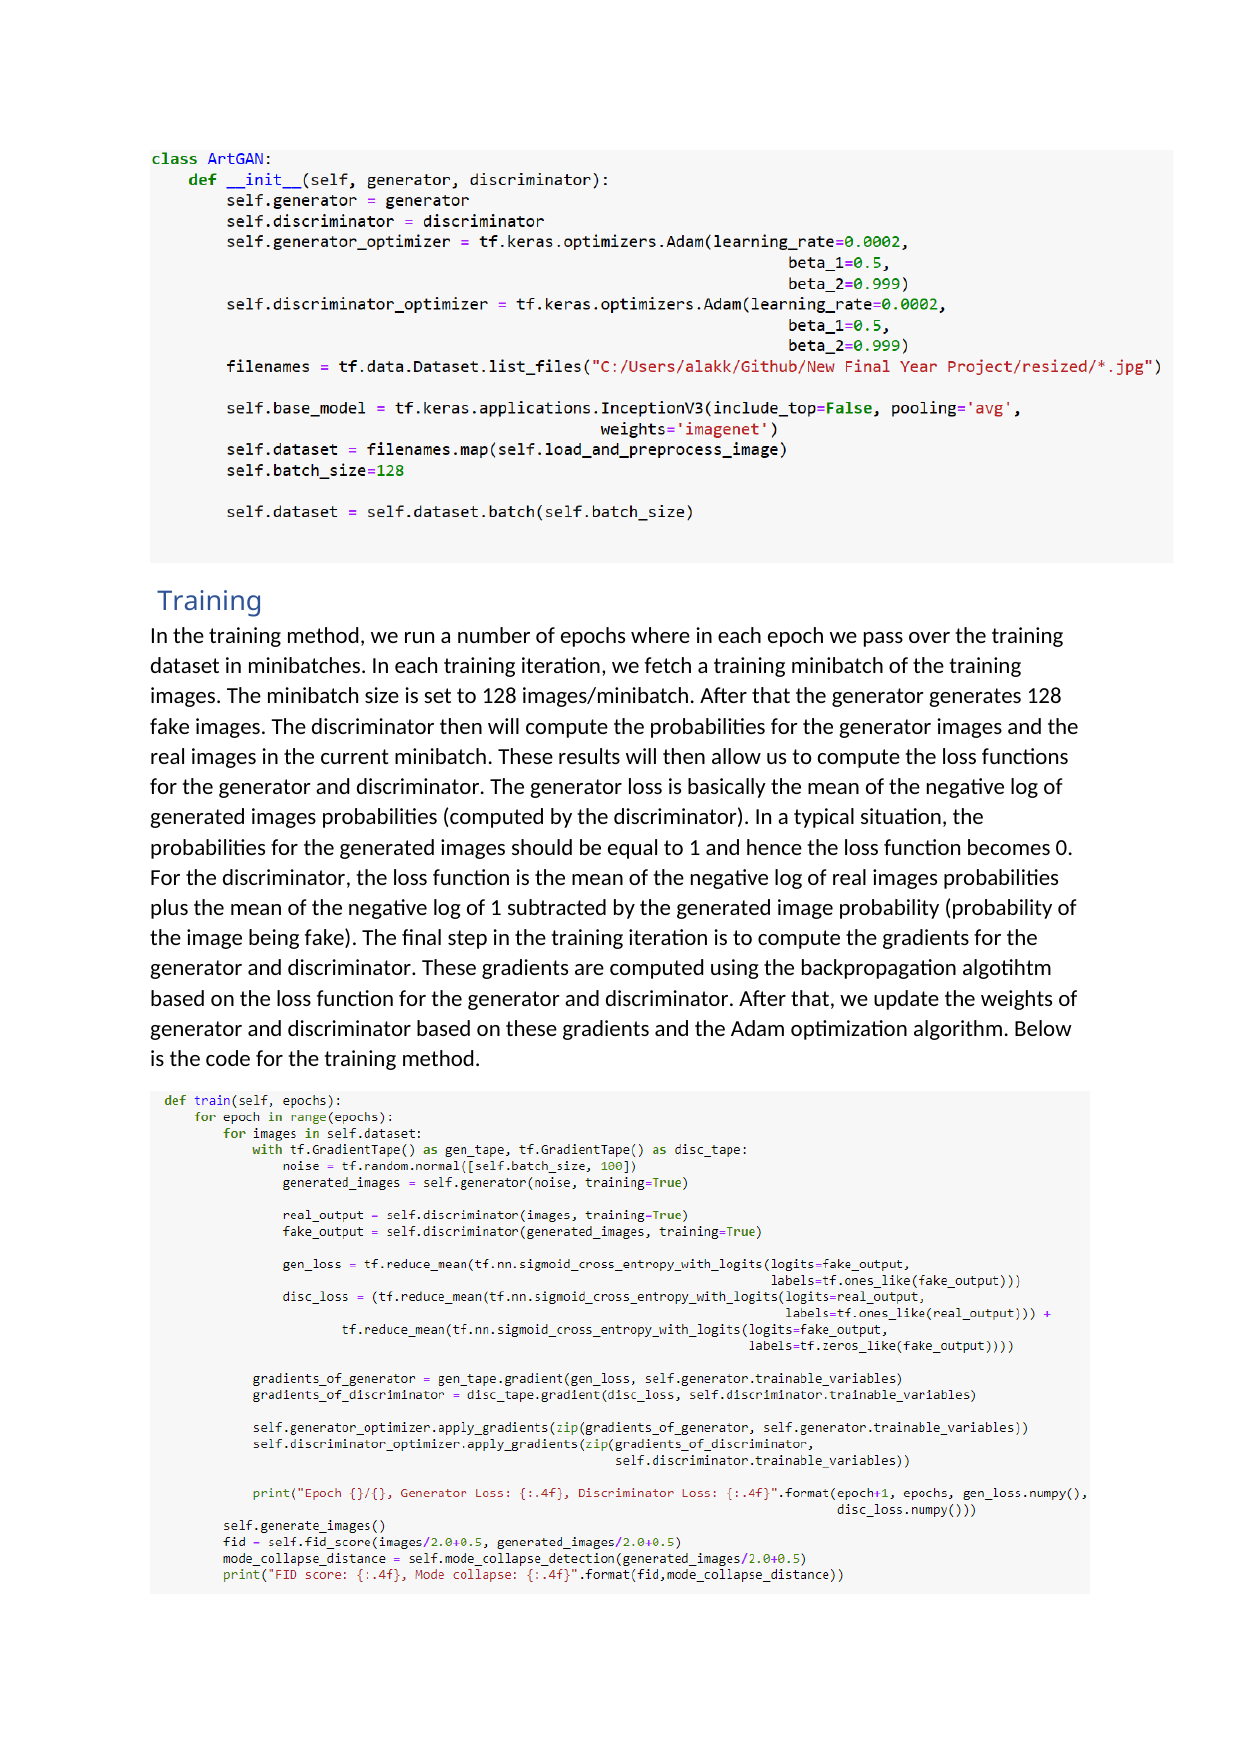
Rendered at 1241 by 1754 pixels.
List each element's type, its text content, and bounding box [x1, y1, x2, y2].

picture [150, 1091, 1091, 1594]
subtitle Training [150, 581, 1090, 618]
text In the training method, we run a number of epochs where in each epoch we pass over the training dataset in minibatches. In each training iteration, we fetch a training minibatch of the training images. The minibatch size is set to 128 images/minibatch. After that the generator generates 128 fake images. The discriminator then will compute the probabilities for the generator images and the real images in the current minibatch. These results will then allow us to compute the loss functions for the generator and discriminator. The generator loss is basically the mean of the negative log of generated images probabilities (computed by the discriminator). In a typical situation, the probabilities for the generated images should be equal to 1 and hence the loss function becomes 0. For the discriminator, the loss function is the mean of the negative log of real images probabilities plus the mean of the negative log of 1 subtracted by the generated image probability (probability of the image being fake). The final step in the training iteration is to compute the gradients for the generator and discriminator. These gradients are computed using the backpropagation algotihtm based on the loss function for the generator and discriminator. After that, we update the weights of generator and discriminator based on these gradients and the Adam optimization algorithm. Below is the code for the training method. [150, 621, 1090, 1072]
picture [150, 150, 1174, 563]
